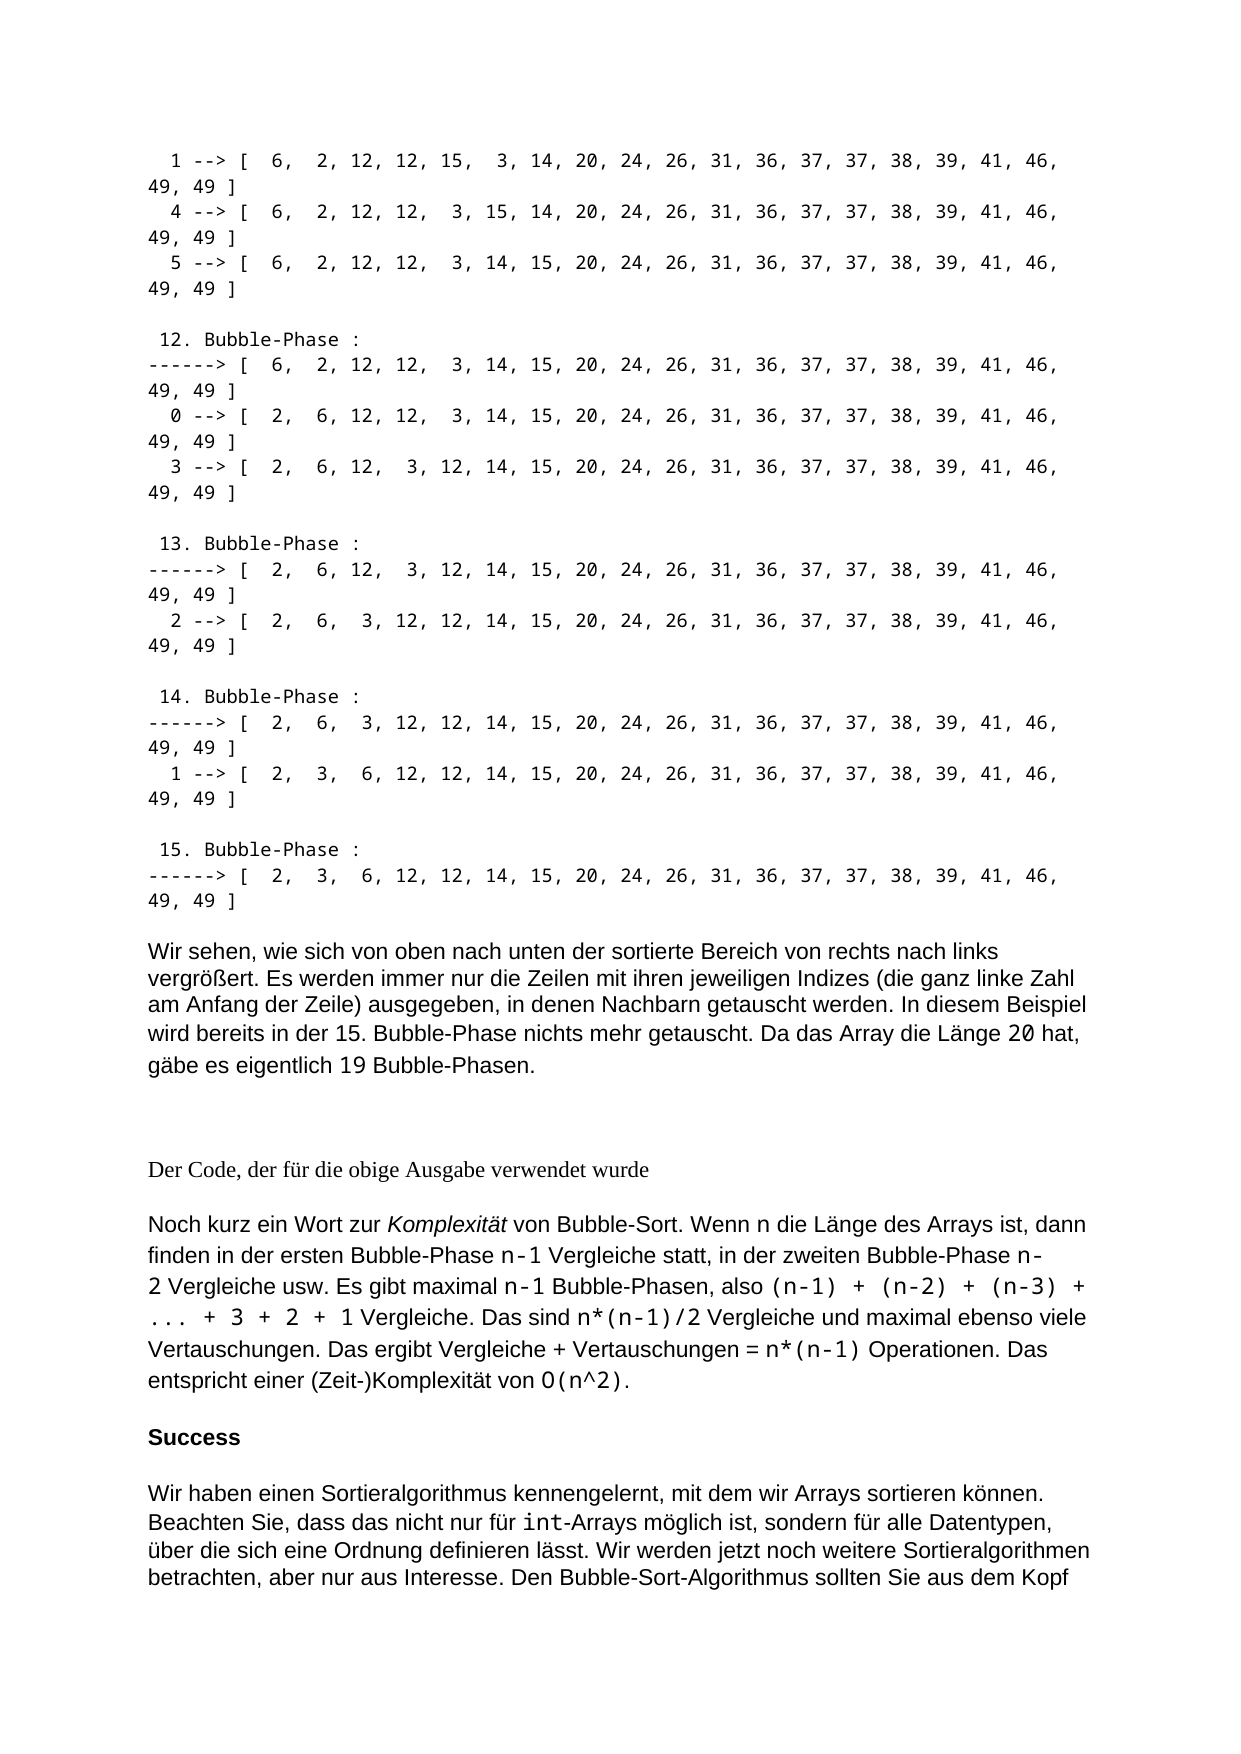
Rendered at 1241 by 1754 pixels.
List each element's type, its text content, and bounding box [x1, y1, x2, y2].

text 0 --> [ 2, 6, 12, 12, 3, 14, 15, 20, 24, 26, 31, 36, 37, 37, 38, 39, 41, 46, 49, 49 ] [148, 403, 1093, 454]
text ------> [ 2, 6, 12, 3, 12, 14, 15, 20, 24, 26, 31, 36, 37, 37, 38, 39, 41, 46, 49, 49 ] [148, 556, 1093, 607]
text 2 --> [ 2, 6, 3, 12, 12, 14, 15, 20, 24, 26, 31, 36, 37, 37, 38, 39, 41, 46, 49, 49 ] [148, 607, 1093, 658]
text ------> [ 2, 6, 3, 12, 12, 14, 15, 20, 24, 26, 31, 36, 37, 37, 38, 39, 41, 46, 49, 49 ] [148, 709, 1093, 760]
text 3 --> [ 2, 6, 12, 3, 12, 14, 15, 20, 24, 26, 31, 36, 37, 37, 38, 39, 41, 46, 49, 49 ] [148, 454, 1093, 505]
text 13. Bubble-Phase : [148, 530, 1093, 556]
text Wir sehen, wie sich von oben nach unten der sortierte Bereich von rechts nach links vergrößert. Es werden immer nur die Zeilen mit ihren jeweiligen Indizes (die ganz linke Zahl am Anfang der Zeile) ausgegeben, in denen Nachbarn getauscht werden. In diesem Beispiel wird bereits in der 15. Bubble-Phase nichts mehr getauscht. Da das Array die Länge 20 hat, gäbe es eigentlich 19 Bubble-Phasen. [148, 938, 1093, 1080]
text 5 --> [ 6, 2, 12, 12, 3, 14, 15, 20, 24, 26, 31, 36, 37, 37, 38, 39, 41, 46, 49, 49 ] [148, 250, 1093, 301]
text 1 --> [ 2, 3, 6, 12, 12, 14, 15, 20, 24, 26, 31, 36, 37, 37, 38, 39, 41, 46, 49, 49 ] [148, 760, 1093, 811]
text Der Code, der für die obige Ausgabe verwendet wurde [148, 1156, 1093, 1182]
text Success [148, 1424, 1093, 1451]
text 4 --> [ 6, 2, 12, 12, 3, 15, 14, 20, 24, 26, 31, 36, 37, 37, 38, 39, 41, 46, 49, 49 ] [148, 199, 1093, 250]
text 12. Bubble-Phase : [148, 326, 1093, 352]
text 15. Bubble-Phase : [148, 837, 1093, 862]
text Noch kurz ein Wort zur Komplexität von Bubble-Sort. Wenn n die Länge des Arrays ist, dann finden in der ersten Bubble-Phase n-1 Vergleiche statt, in der zweiten Bubble-Phase n-2 Vergleiche usw. Es gibt maximal n-1 Bubble-Phasen, also (n-1) + (n-2) + (n-3) + ... + 3 + 2 + 1 Vergleiche. Das sind n*(n-1)/2 Vergleiche und maximal ebenso viele Vertauschungen. Das ergibt Vergleiche + Vertauschungen = n*(n-1) Operationen. Das entspricht einer (Zeit-)Komplexität von O(n^2). [148, 1207, 1093, 1395]
text 1 --> [ 6, 2, 12, 12, 15, 3, 14, 20, 24, 26, 31, 36, 37, 37, 38, 39, 41, 46, 49, 49 ] [148, 148, 1093, 199]
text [148, 1480, 1093, 1590]
text ------> [ 6, 2, 12, 12, 3, 14, 15, 20, 24, 26, 31, 36, 37, 37, 38, 39, 41, 46, 49, 49 ] [148, 352, 1093, 403]
text ------> [ 2, 3, 6, 12, 12, 14, 15, 20, 24, 26, 31, 36, 37, 37, 38, 39, 41, 46, 49, 49 ] [148, 862, 1093, 913]
text 14. Bubble-Phase : [148, 683, 1093, 709]
